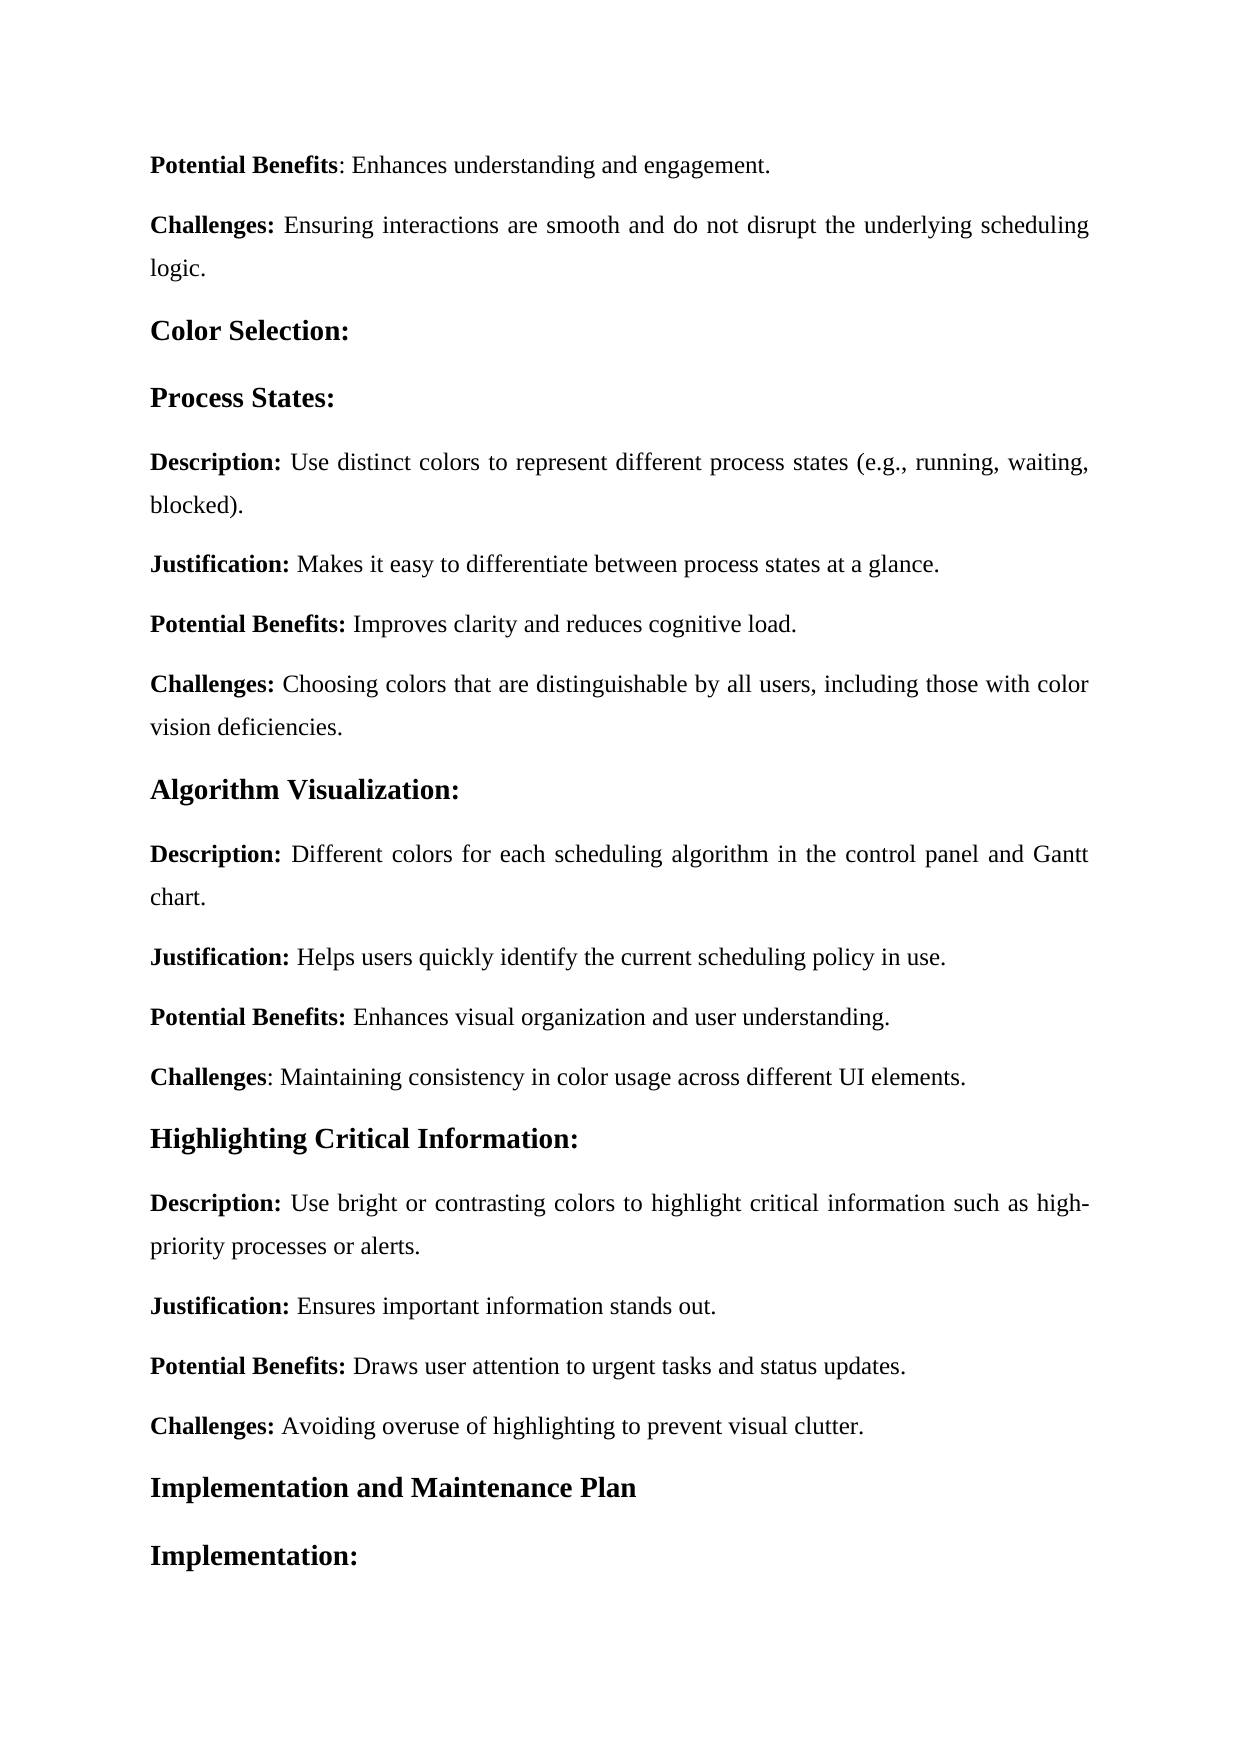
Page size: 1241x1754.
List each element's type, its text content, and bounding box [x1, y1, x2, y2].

text Justification: Makes it easy to differentiate between process states at a glance. [150, 549, 1090, 578]
text Challenges: Ensuring interactions are smooth and do not disrupt the underlying scheduling logic. [150, 210, 1090, 282]
text Highlighting Critical Information: [150, 1121, 1090, 1155]
text Implementation: [150, 1538, 1090, 1571]
text Color Selection: [150, 313, 1090, 346]
text Justification: Ensures important information stands out. [150, 1291, 1090, 1320]
text Description: Use bright or contrasting colors to highlight critical information such as high-priority processes or alerts. [150, 1188, 1090, 1260]
text Challenges: Choosing colors that are distinguishable by all users, including those with color vision deficiencies. [150, 669, 1090, 741]
text Potential Benefits: Enhances understanding and engagement. [150, 150, 1090, 179]
text Process States: [150, 380, 1090, 413]
text Description: Different colors for each scheduling algorithm in the control panel and Gantt chart. [150, 839, 1090, 911]
text Justification: Helps users quickly identify the current scheduling policy in use. [150, 942, 1090, 971]
text Potential Benefits: Improves clarity and reduces cognitive load. [150, 609, 1090, 638]
text Implementation and Maintenance Plan [150, 1471, 1090, 1504]
text Description: Use distinct colors to represent different process states (e.g., running, waiting, blocked). [150, 447, 1090, 518]
text Challenges: Maintaining consistency in color usage across different UI elements. [150, 1062, 1090, 1090]
text Challenges: Avoiding overuse of highlighting to prevent visual clutter. [150, 1411, 1090, 1439]
text Potential Benefits: Enhances visual organization and user understanding. [150, 1002, 1090, 1031]
text Algorithm Visualization: [150, 772, 1090, 806]
text Potential Benefits: Draws user attention to urgent tasks and status updates. [150, 1351, 1090, 1380]
